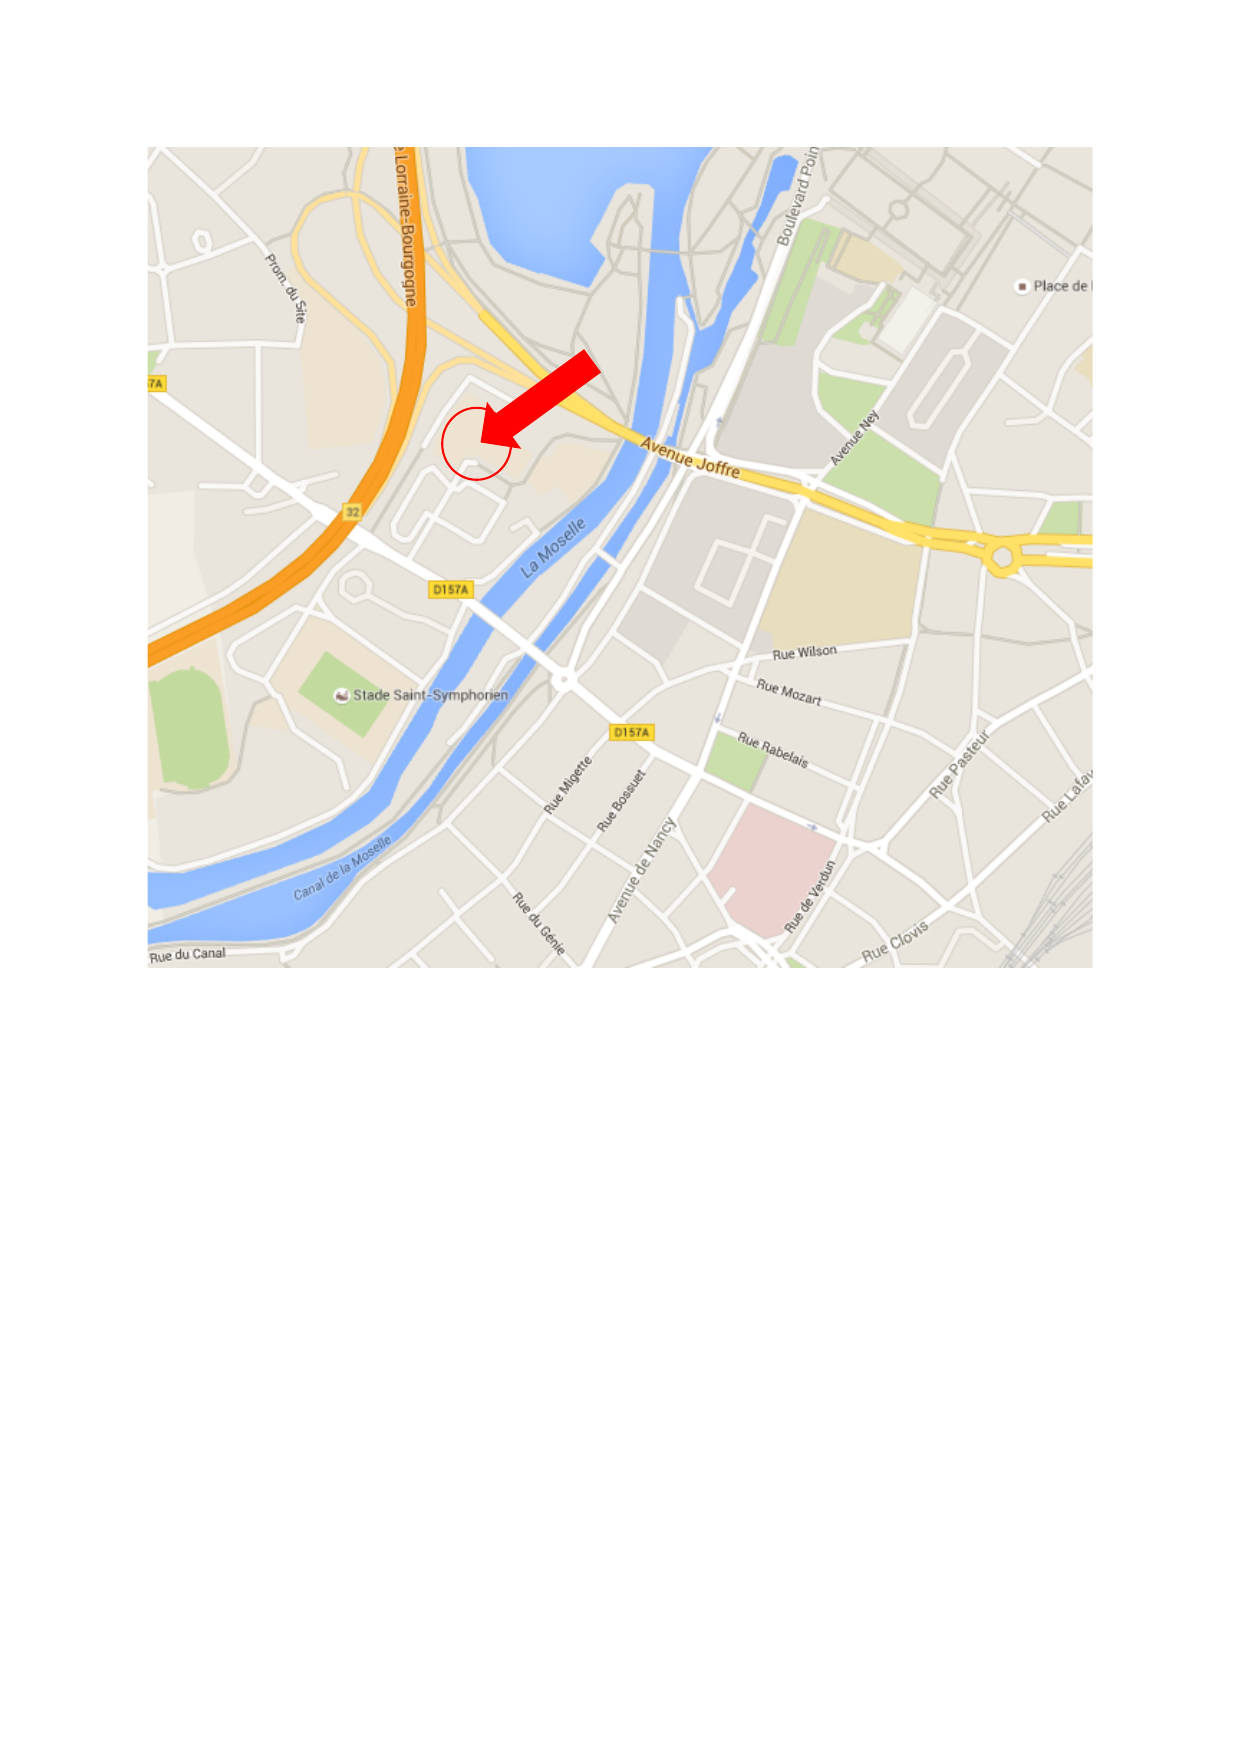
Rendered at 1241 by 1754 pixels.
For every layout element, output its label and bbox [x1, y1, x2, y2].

picture [147, 147, 1093, 968]
